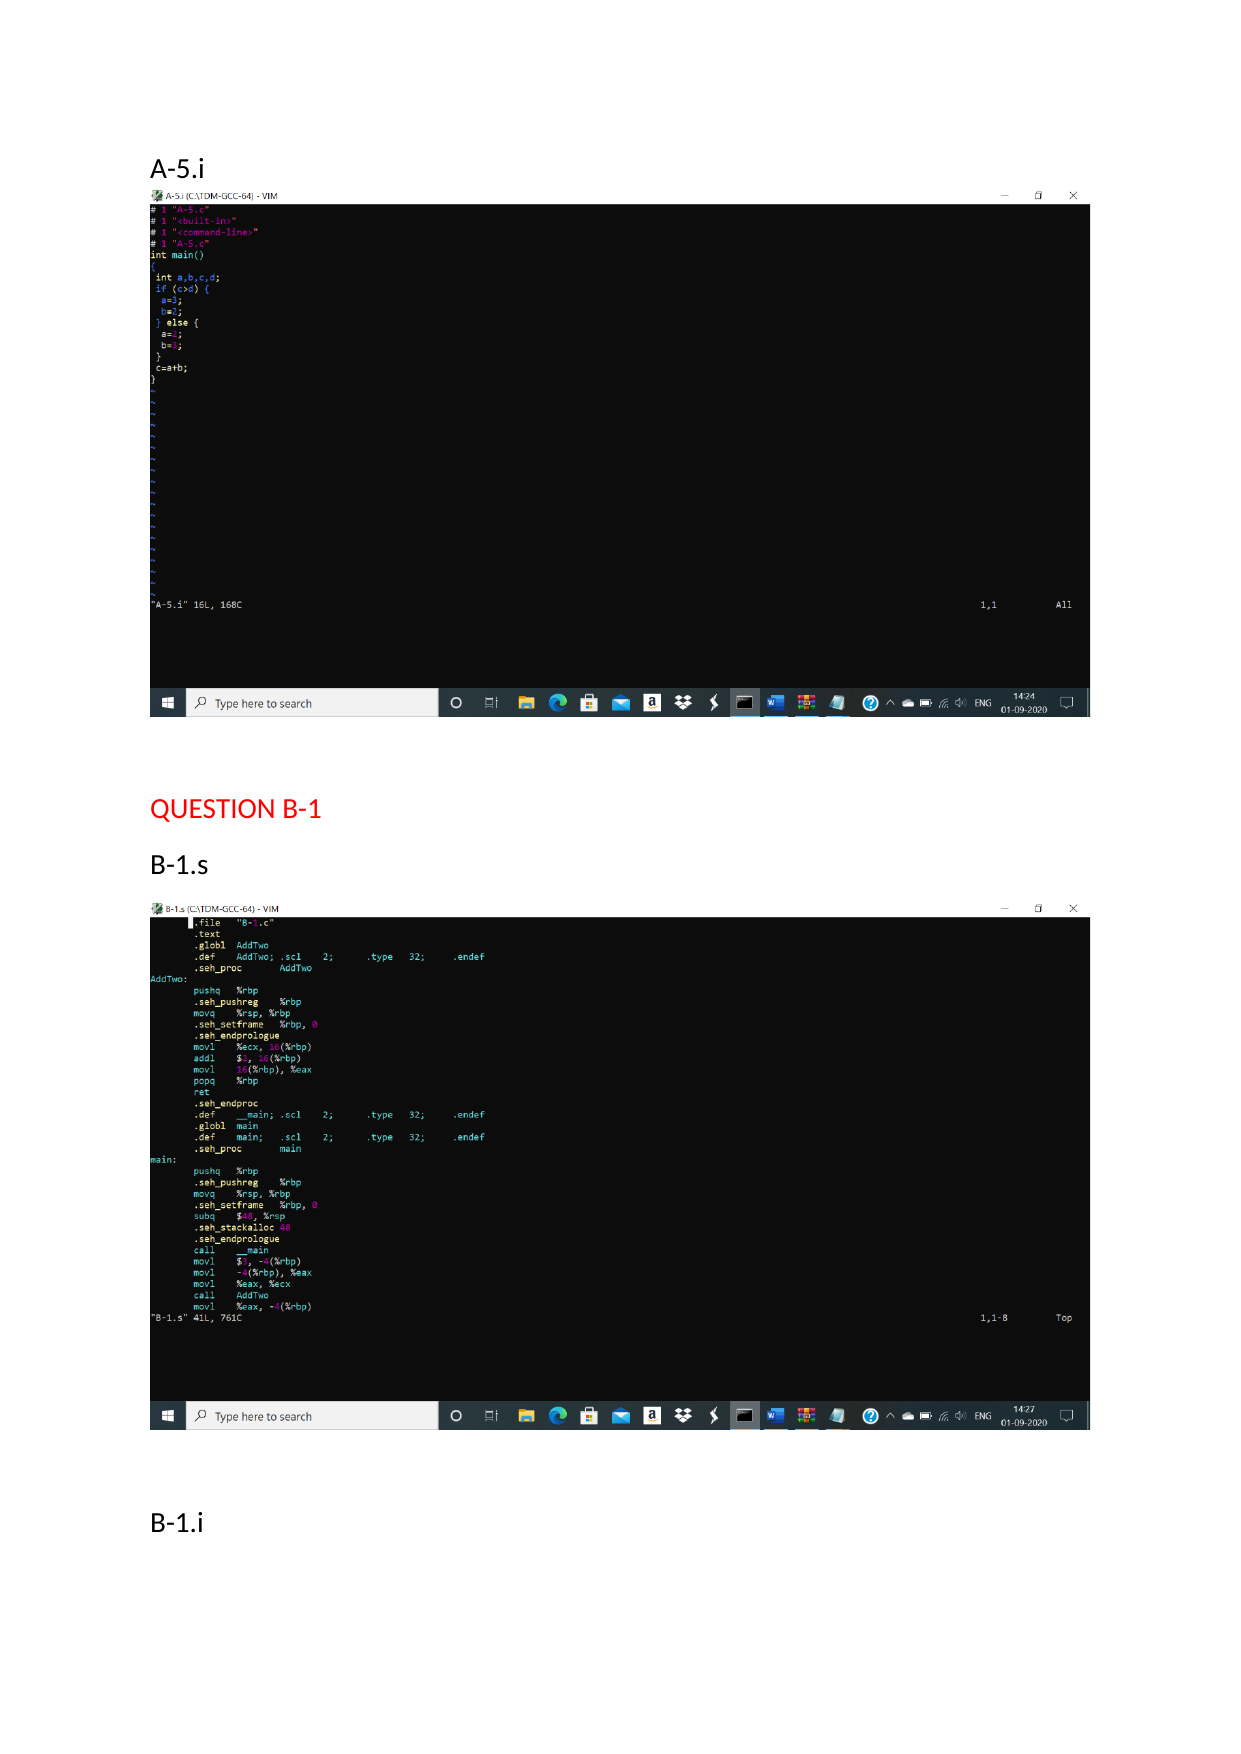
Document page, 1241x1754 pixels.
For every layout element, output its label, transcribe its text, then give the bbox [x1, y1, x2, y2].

text B-1.i [150, 1504, 1090, 1539]
text A-5.i [150, 150, 1090, 187]
text B-1.s [150, 846, 1090, 881]
picture [150, 900, 1091, 1430]
picture [150, 187, 1091, 717]
text QUESTION B-1 [150, 791, 1090, 826]
